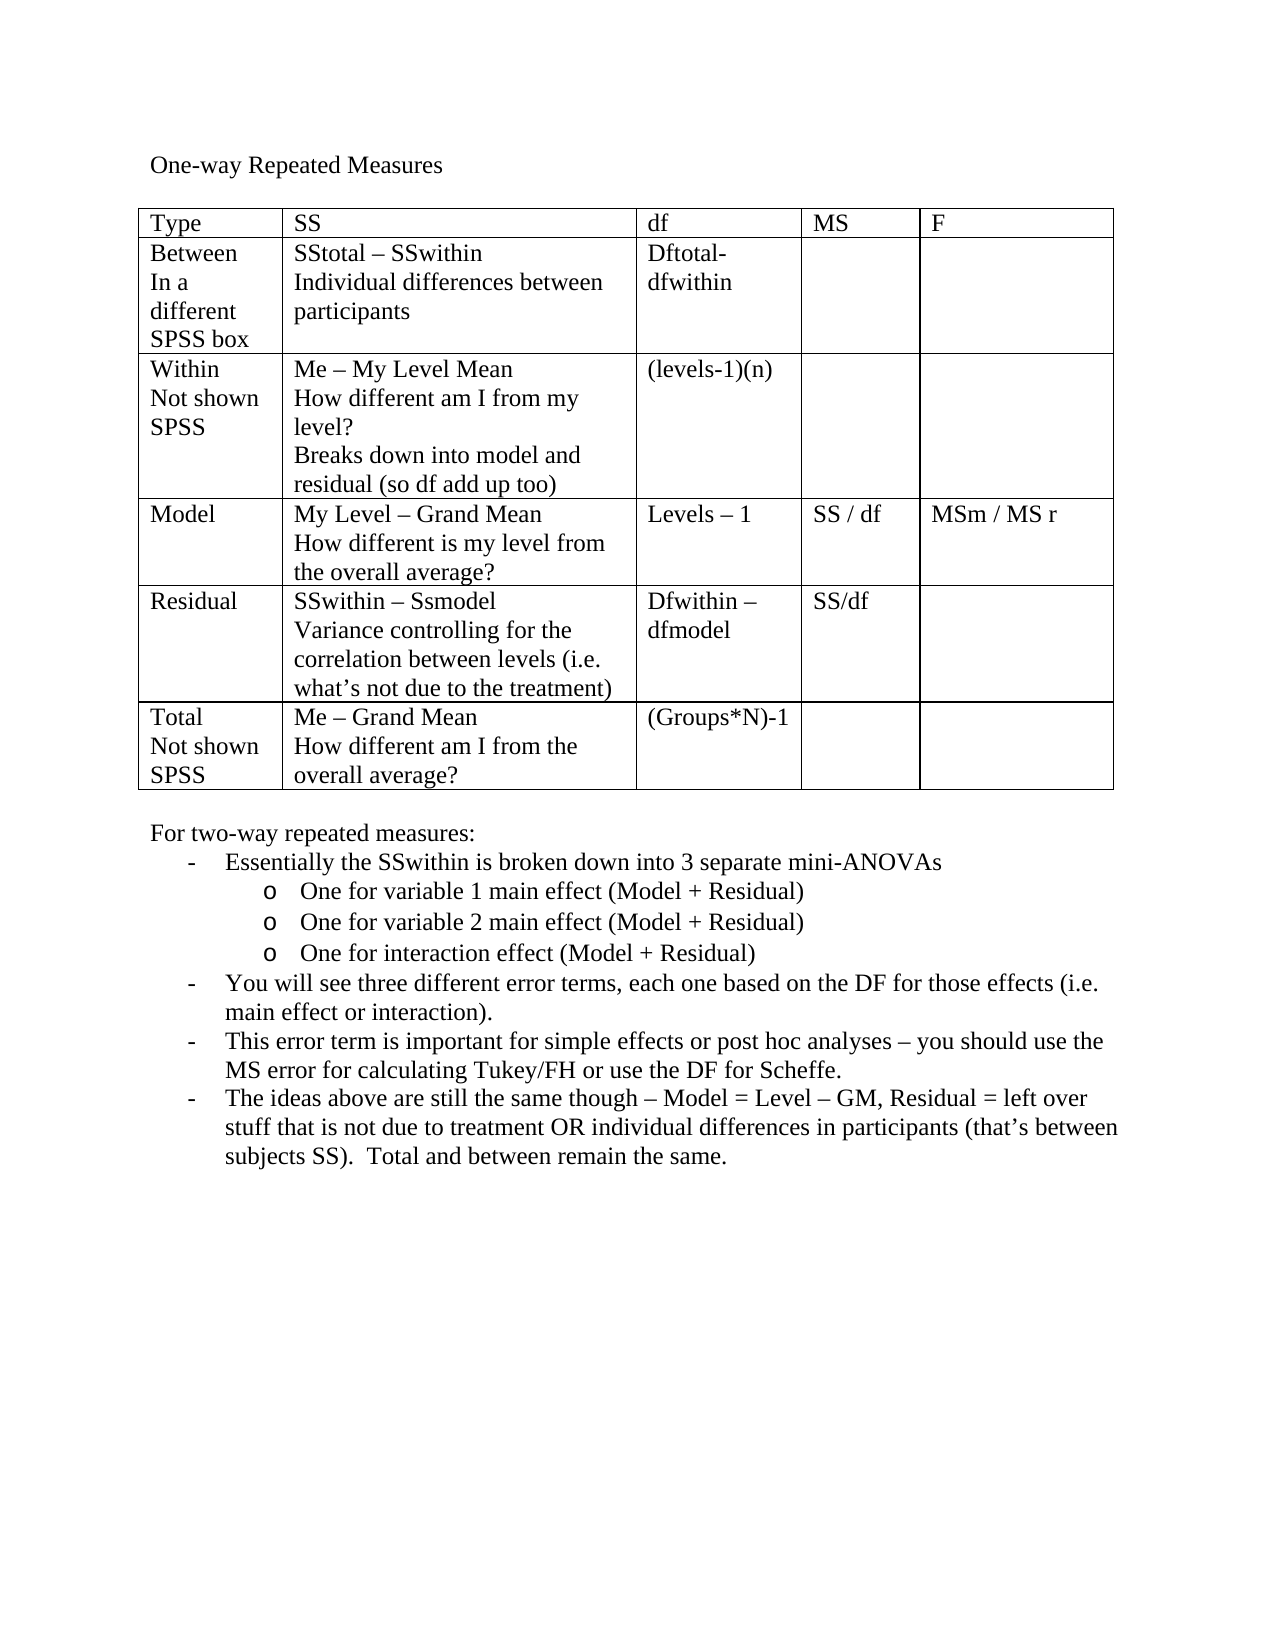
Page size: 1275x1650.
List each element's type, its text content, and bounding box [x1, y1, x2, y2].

list This error term is important for simple effects or post hoc analyses – you should use the MS error for calculating Tukey/FH or use the DF for Scheffe. [187, 1026, 1125, 1083]
table_cell Total Not shown SPSS [139, 703, 282, 789]
table_cell [802, 238, 919, 353]
table_cell Dftotal-dfwithin [637, 238, 801, 353]
list One for variable 2 main effect (Model + Residual) [262, 907, 1125, 938]
table_cell Levels – 1 [637, 499, 801, 585]
list Essentially the SSwithin is broken down into 3 separate mini-ANOVAs [187, 847, 1125, 876]
table_cell [921, 238, 1113, 353]
table_cell Dfwithin – dfmodel [637, 586, 801, 701]
table_cell [921, 586, 1113, 701]
table_cell Me – My Level Mean How different am I from my level? Breaks down into model and residual (so df add up too) [283, 354, 636, 498]
table_cell My Level – Grand Mean How different is my level from the overall average? [283, 499, 636, 585]
table_cell MSm / MS r [921, 499, 1113, 585]
table_cell [921, 703, 1113, 789]
list You will see three different error terms, each one based on the DF for those effects (i.e. main effect or interaction). [187, 968, 1125, 1026]
table_header Type [139, 209, 282, 237]
table_cell Residual [139, 586, 282, 701]
table_cell SSwithin – Ssmodel Variance controlling for the correlation between levels (i.e. what’s not due to the treatment) [283, 586, 636, 701]
table_cell SStotal – SSwithin Individual differences between participants [283, 238, 636, 353]
table_header SS [283, 209, 636, 237]
table_cell Between In a different SPSS box [139, 238, 282, 353]
table_cell SS / df [802, 499, 919, 585]
table_cell [921, 354, 1113, 498]
table_header F [921, 209, 1113, 237]
table_cell SS/df [802, 586, 919, 701]
table_cell [802, 354, 919, 498]
table_cell (levels-1)(n) [637, 354, 801, 498]
list The ideas above are still the same though – Model = Level – GM, Residual = left over stuff that is not due to treatment OR individual differences in participants (that’s between subjects SS). Total and between remain the same. [187, 1083, 1125, 1170]
table_cell Me – Grand Mean How different am I from the overall average? [283, 703, 636, 789]
table_header MS [802, 209, 919, 237]
text One-way Repeated Measures [150, 150, 1125, 179]
table_cell Model [139, 499, 282, 585]
table_cell [802, 703, 919, 789]
table_cell (Groups*N)-1 [637, 703, 801, 789]
table_header df [637, 209, 801, 237]
text For two-way repeated measures: [150, 818, 1125, 847]
list One for variable 1 main effect (Model + Residual) [262, 876, 1125, 907]
table_cell Within Not shown SPSS [139, 354, 282, 498]
list One for interaction effect (Model + Residual) [262, 938, 1125, 968]
